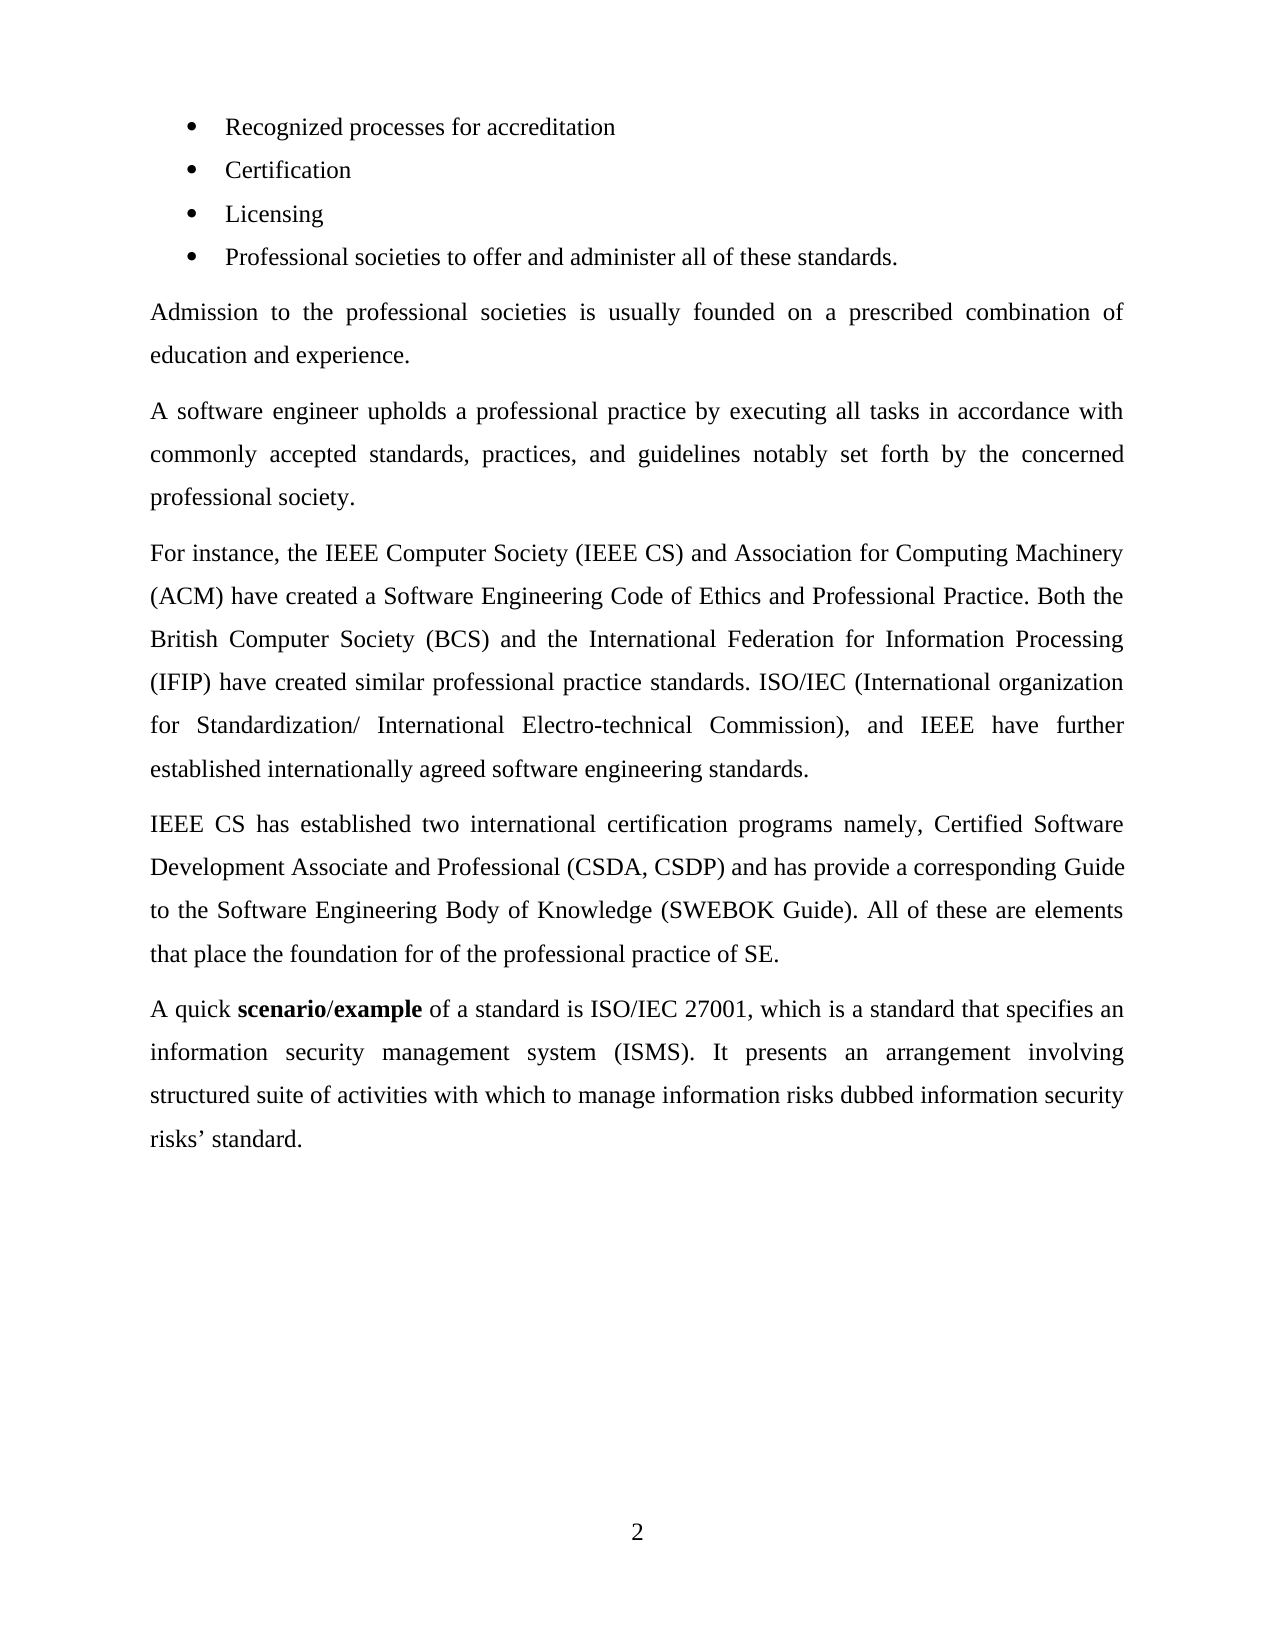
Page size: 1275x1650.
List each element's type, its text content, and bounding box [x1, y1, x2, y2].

text For instance, the IEEE Computer Society (IEEE CS) and Association for Computing Machinery (ACM) have created a Software Engineering Code of Ethics and Professional Practice. Both the British Computer Society (BCS) and the International Federation for Information Processing (IFIP) have created similar professional practice standards. ISO/IEC (International organization for Standardization/ International Electro-technical Commission), and IEEE have further established internationally agreed software engineering standards. [150, 538, 1125, 782]
list Licensing [187, 199, 1125, 227]
text Admission to the professional societies is usually founded on a prescribed combination of education and experience. [150, 297, 1125, 369]
text A software engineer upholds a professional practice by executing all tasks in accordance with commonly accepted standards, practices, and guidelines notably set forth by the concerned professional society. [150, 396, 1125, 511]
list Recognized processes for accreditation [187, 112, 1125, 141]
list Certification [187, 156, 1125, 184]
list Professional societies to offer and administer all of these standards. [187, 242, 1125, 271]
text A quick scenario/example of a standard is ISO/IEC 27001, which is a standard that specifies an information security management system (ISMS). It presents an arrangement involving structured suite of activities with which to manage information risks dubbed information security risks’ standard. [150, 994, 1125, 1152]
text IEEE CS has established two international certification programs namely, Certified Software Development Associate and Professional (CSDA, CSDP) and has provide a corresponding Guide to the Software Engineering Body of Knowledge (SWEBOK Guide). All of these are elements that place the foundation for of the professional practice of SE. [150, 809, 1125, 967]
